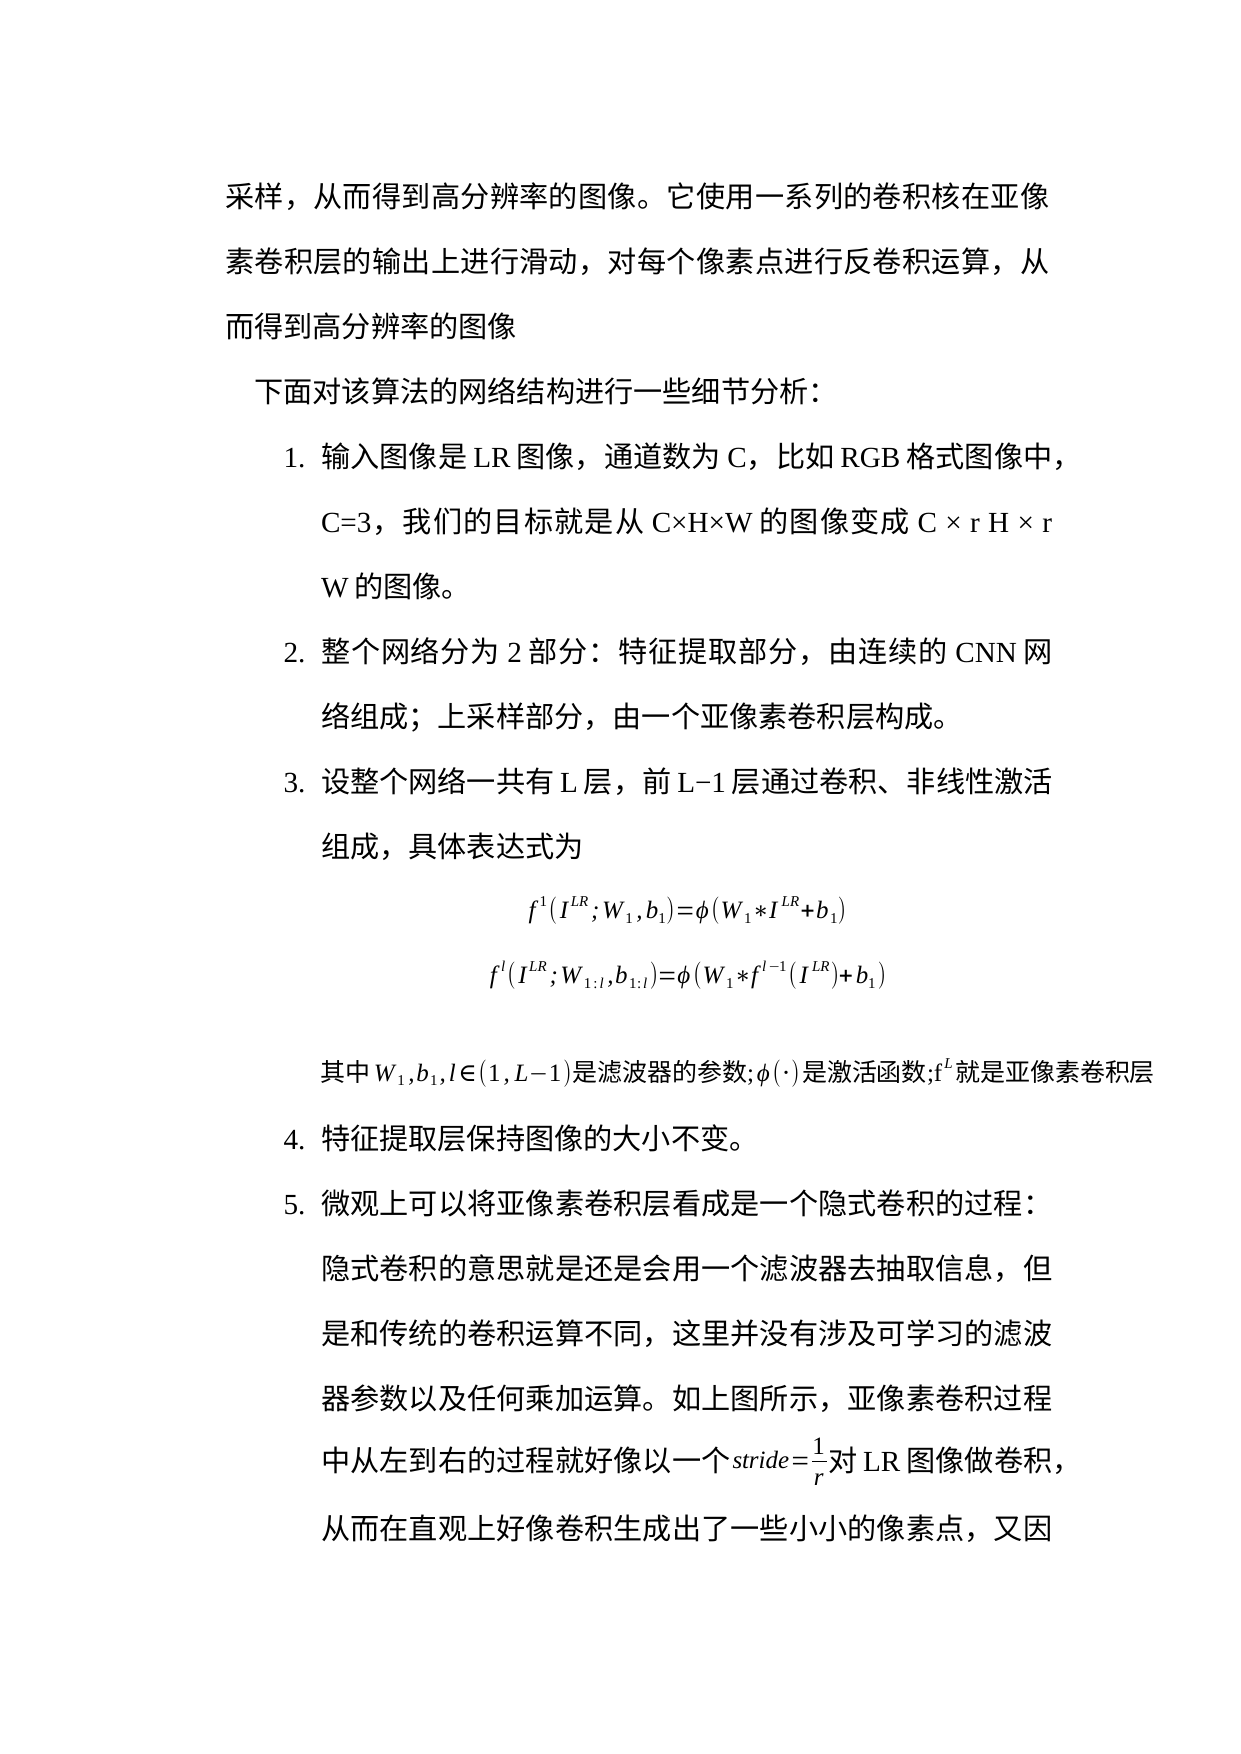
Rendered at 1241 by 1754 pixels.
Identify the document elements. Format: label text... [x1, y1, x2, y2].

list 。 [321, 1007, 1053, 1104]
text 下面对该算法的网络结构进行一些细节分析： [187, 357, 1053, 422]
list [283, 1169, 1053, 1559]
list 设整个网络一共有L层，前L−1层通过卷积、非线性激活组成，具体表达式为 [283, 747, 1053, 877]
list 特征提取层保持图像的大小不变。 [283, 1104, 1053, 1169]
list 输入图像是LR图像，通道数为C，比如RGB格式图像中，C=3，我们的目标就是从C×H×W的图像变成C × r H × r W的图像。 [283, 422, 1053, 617]
list 整个网络分为2部分：特征提取部分，由连续的CNN网络组成；上采样部分，由一个亚像素卷积层构成。 [283, 617, 1053, 747]
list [225, 162, 1053, 357]
